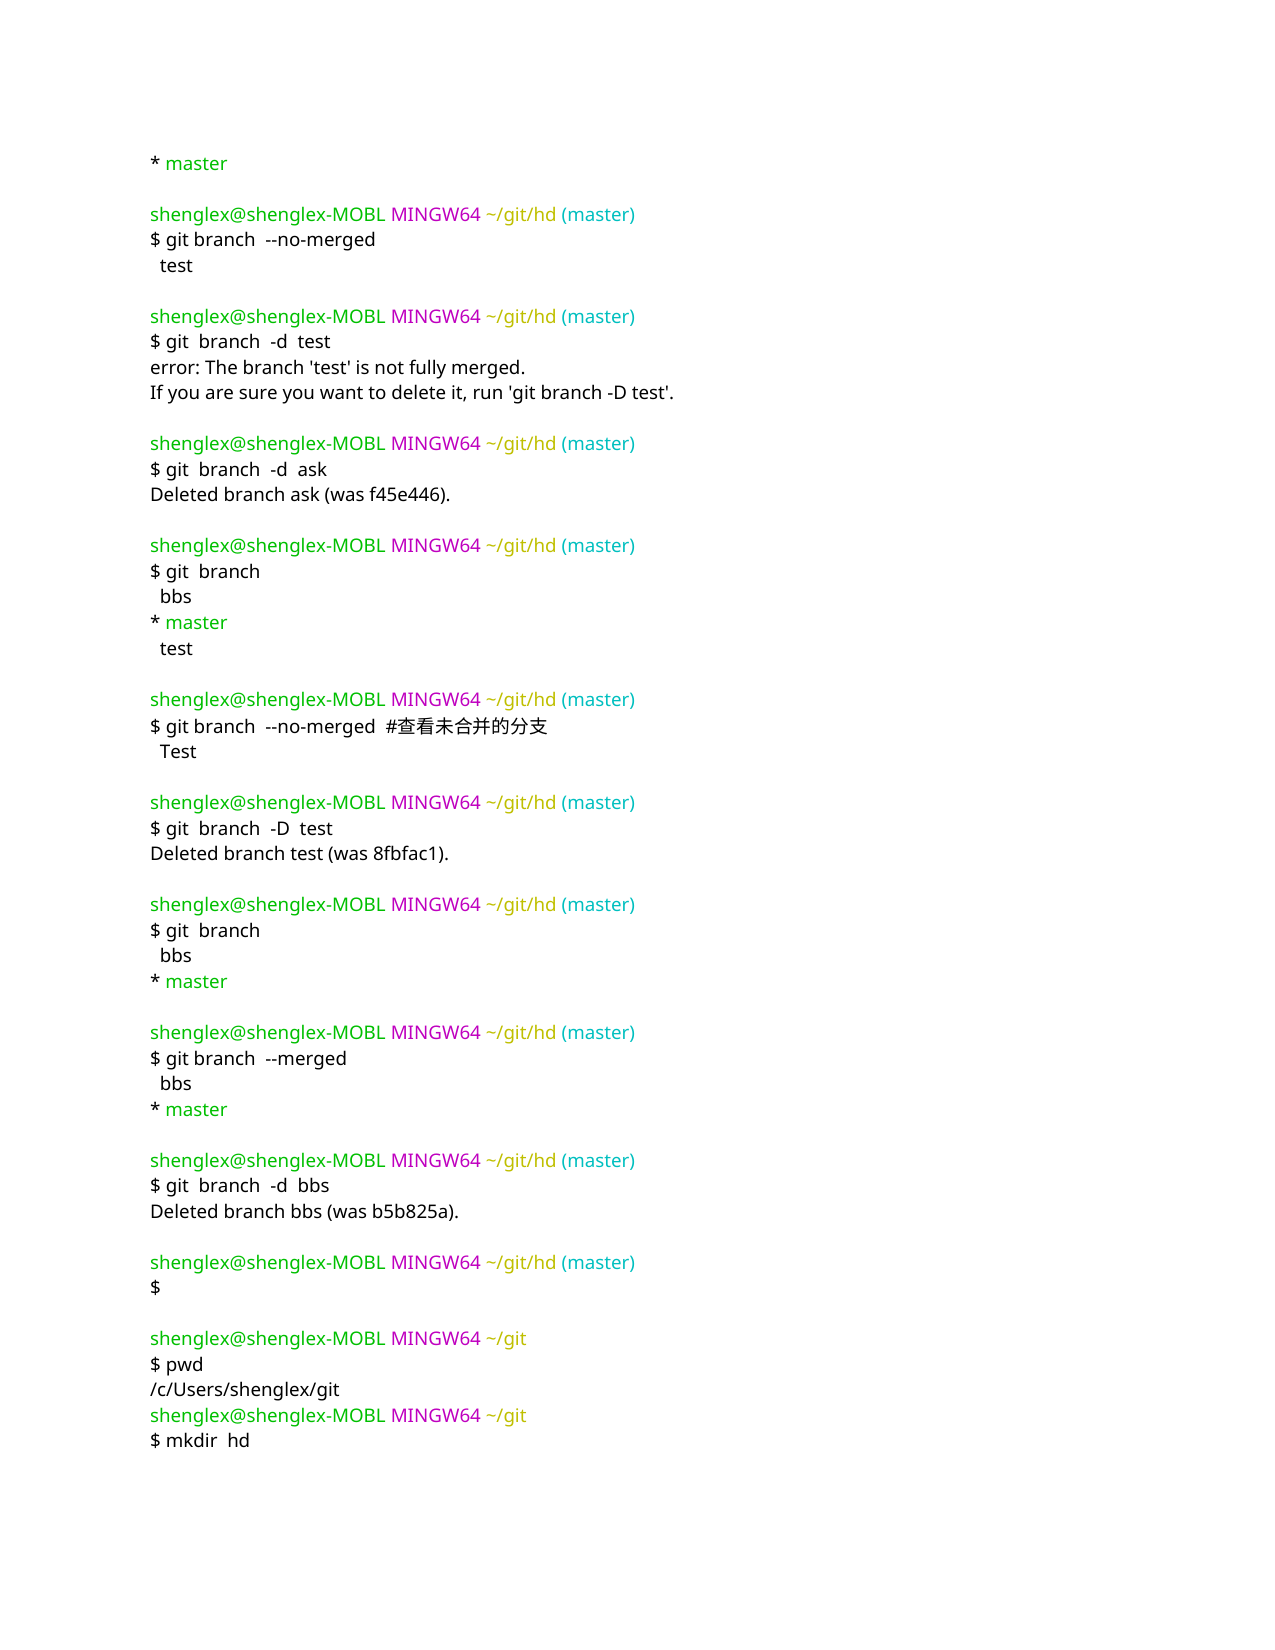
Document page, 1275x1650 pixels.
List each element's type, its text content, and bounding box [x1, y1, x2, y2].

text * master [150, 968, 1125, 994]
text $ mkdir hd [150, 1428, 1125, 1453]
text bbs [150, 1070, 1125, 1096]
text shenglex@shenglex-MOBL MINGW64 ~/git [150, 1402, 1125, 1428]
text * master [150, 150, 1125, 176]
text * master [150, 1096, 1125, 1121]
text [150, 303, 1125, 329]
text shenglex@shenglex-MOBL MINGW64 ~/git/hd (master) [150, 1249, 1125, 1274]
text shenglex@shenglex-MOBL MINGW64 ~/git/hd (master) [150, 1019, 1125, 1045]
text $ git branch [150, 558, 1125, 584]
text shenglex@shenglex-MOBL MINGW64 ~/git/hd (master) [150, 892, 1125, 917]
text $ git branch --no-merged #查看未合并的分支 [150, 711, 1125, 739]
text /c/Users/shenglex/git [150, 1377, 1125, 1402]
text $ git branch [150, 917, 1125, 943]
text If you are sure you want to delete it, run 'git branch -D test'. [150, 380, 1125, 405]
text $ git branch --no-merged [150, 227, 1125, 252]
text * master [150, 609, 1125, 635]
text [150, 201, 1125, 227]
text Test [150, 739, 1125, 764]
text bbs [150, 584, 1125, 609]
text $ pwd [150, 1351, 1125, 1377]
text shenglex@shenglex-MOBL MINGW64 ~/git/hd (master) [150, 431, 1125, 456]
text shenglex@shenglex-MOBL MINGW64 ~/git/hd (master) [150, 533, 1125, 558]
text Deleted branch test (was 8fbfac1). [150, 841, 1125, 866]
text Deleted branch ask (was f45e446). [150, 482, 1125, 507]
text shenglex@shenglex-MOBL MINGW64 ~/git [150, 1326, 1125, 1351]
text $ git branch -d ask [150, 456, 1125, 482]
text shenglex@shenglex-MOBL MINGW64 ~/git/hd (master) [150, 686, 1125, 711]
text $ git branch -D test [150, 815, 1125, 841]
text $ [150, 1274, 1125, 1300]
text $ git branch -d test [150, 329, 1125, 354]
text $ git branch -d bbs [150, 1172, 1125, 1198]
text bbs [150, 943, 1125, 968]
text test [150, 635, 1125, 660]
text Deleted branch bbs (was b5b825a). [150, 1198, 1125, 1223]
text shenglex@shenglex-MOBL MINGW64 ~/git/hd (master) [150, 790, 1125, 815]
text $ git branch --merged [150, 1045, 1125, 1070]
text shenglex@shenglex-MOBL MINGW64 ~/git/hd (master) [150, 1147, 1125, 1172]
text test [150, 252, 1125, 278]
text error: The branch 'test' is not fully merged. [150, 354, 1125, 380]
